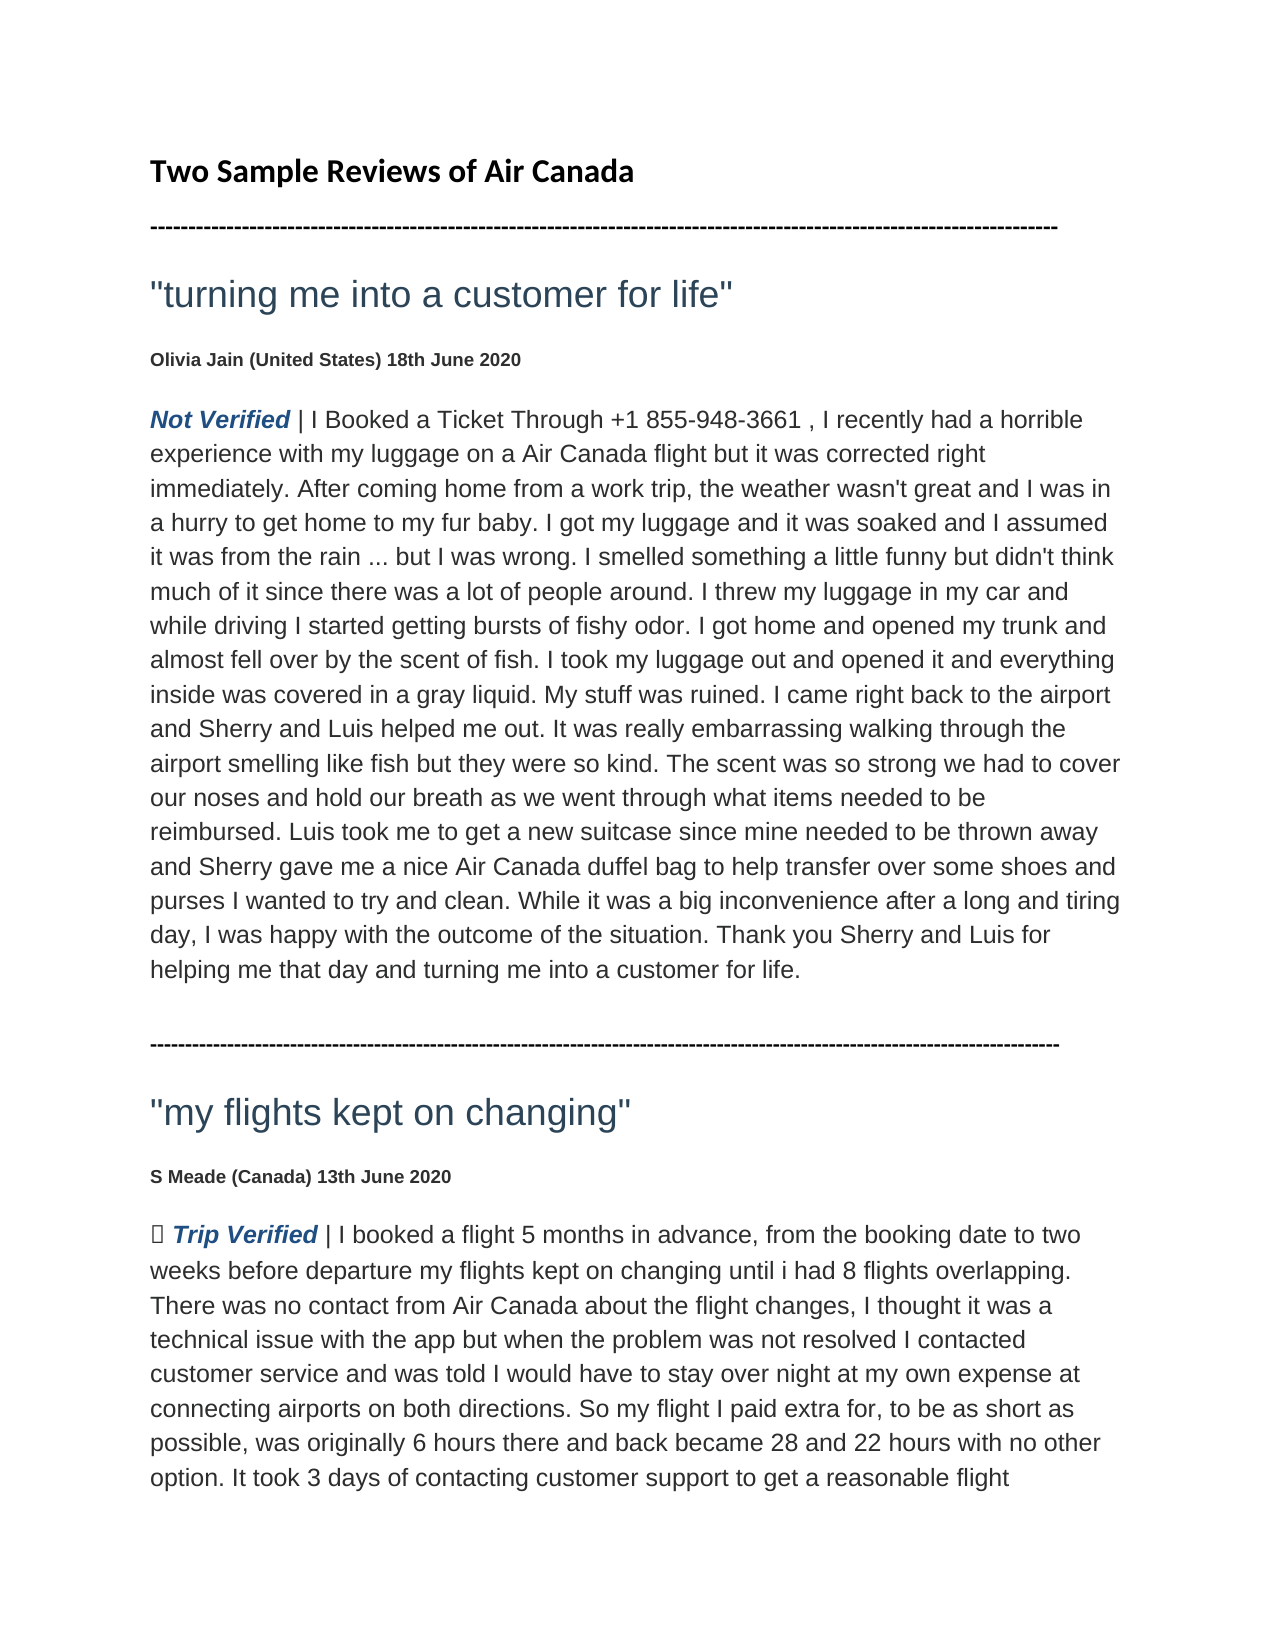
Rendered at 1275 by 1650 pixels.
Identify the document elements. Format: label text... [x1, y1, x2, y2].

text Olivia Jain (United States) 18th June 2020 [150, 345, 1125, 370]
text "my flights kept on changing" [150, 1090, 1125, 1133]
text Two Sample Reviews of Air Canada [150, 150, 1125, 191]
text Not Verified | I Booked a Ticket Through +1 855-948-3661 , I recently had a horrible experience with my luggage on a Air Canada flight but it was corrected right immediately. After coming home from a work trip, the weather wasn't great and I was in a hurry to get home to my fur baby. I got my luggage and it was soaked and I assumed it was from the rain ... but I was wrong. I smelled something a little funny but didn't think much of it since there was a lot of people around. I threw my luggage in my car and while driving I started getting bursts of fishy odor. I got home and opened my trunk and almost fell over by the scent of fish. I took my luggage out and opened it and everything inside was covered in a gray liquid. My stuff was ruined. I came right back to the airport and Sherry and Luis helped me out. It was really embarrassing walking through the airport smelling like fish but they were so kind. The scent was so strong we had to cover our noses and hold our breath as we went through what items needed to be reimbursed. Luis took me to get a new suitcase since mine needed to be thrown away and Sherry gave me a nice Air Canada duffel bag to help transfer over some shoes and purses I wanted to try and clean. While it was a big inconvenience after a long and tiring day, I was happy with the outcome of the situation. Thank you Sherry and Luis for helping me that day and turning me into a customer for life. [150, 399, 1125, 983]
text "turning me into a customer for life" [150, 273, 1125, 316]
text ---------------------------------------------------------------------------------------------------------------------------------- [150, 1030, 1125, 1058]
text ----------------------------------------------------------------------------------------------------------------------- [150, 211, 1125, 241]
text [150, 1216, 1125, 1491]
text S Meade (Canada) 13th June 2020 [150, 1162, 1125, 1187]
